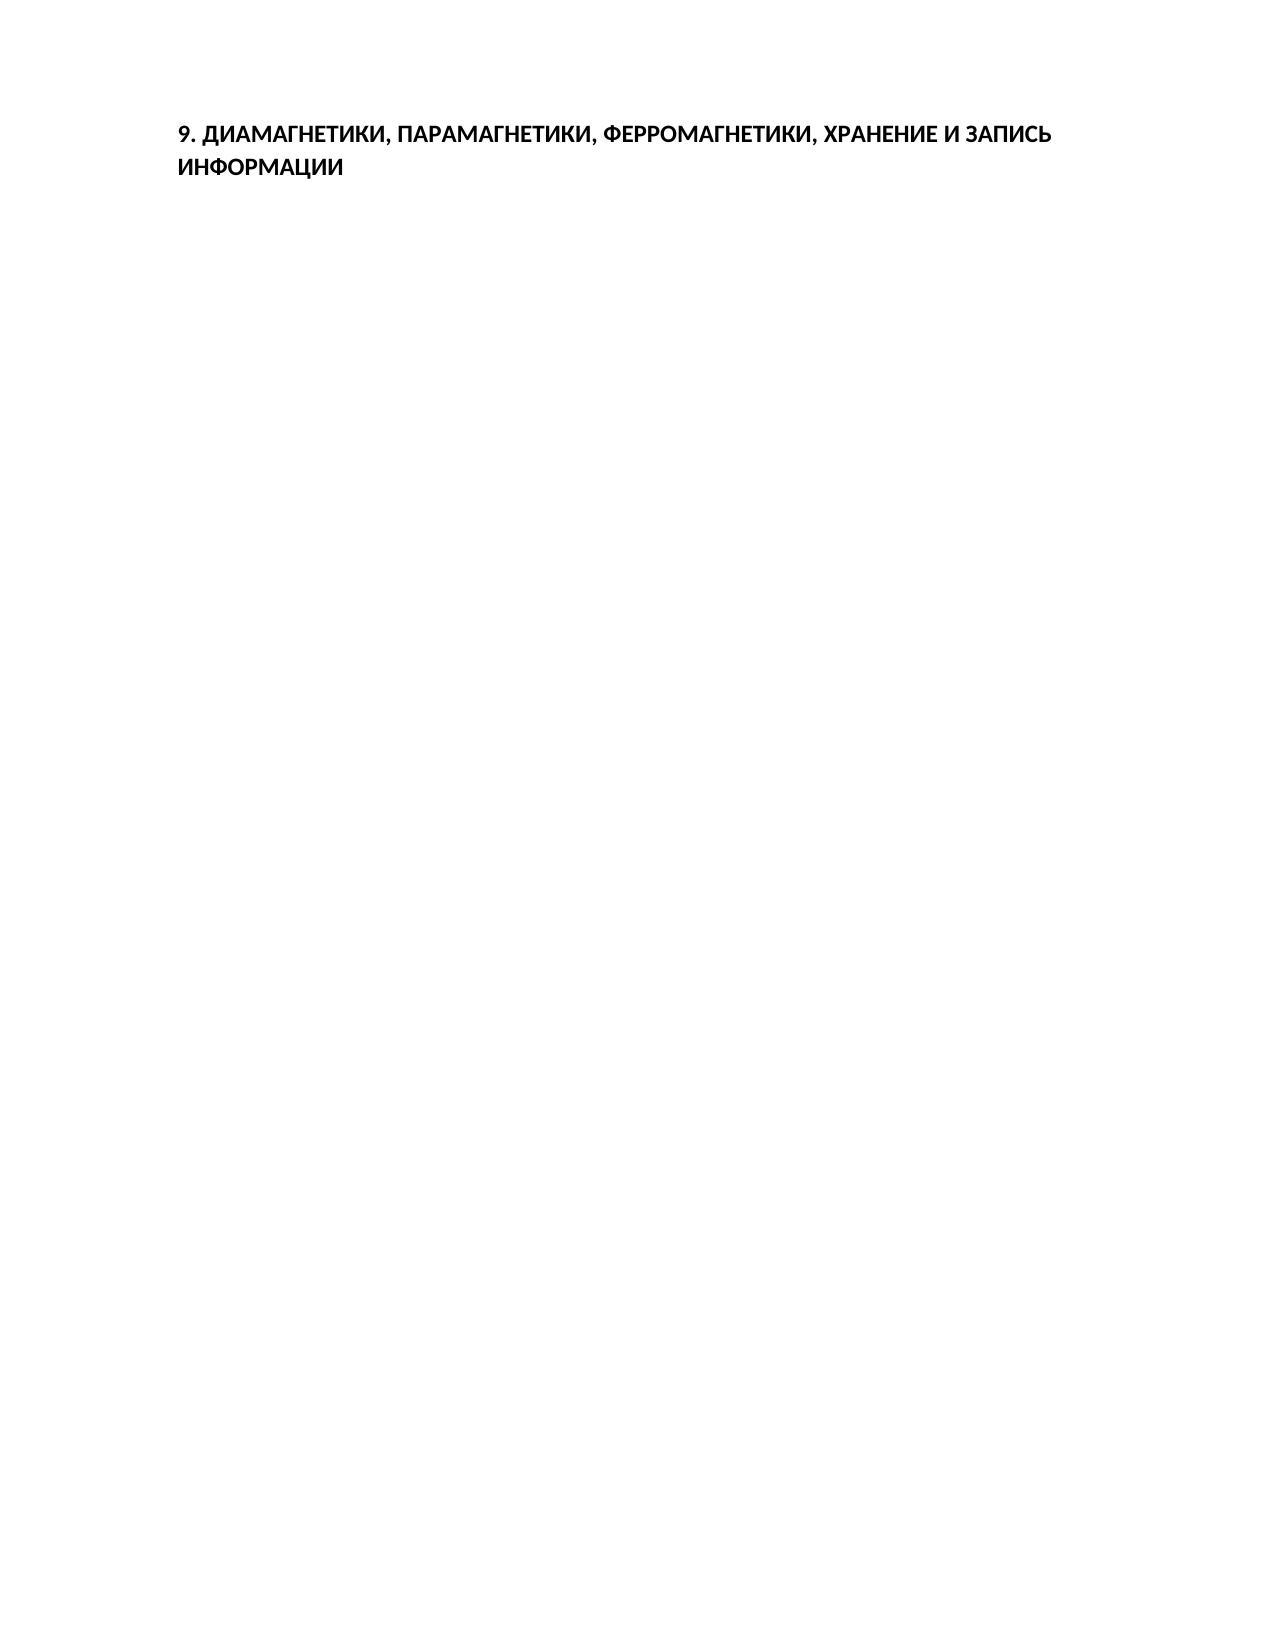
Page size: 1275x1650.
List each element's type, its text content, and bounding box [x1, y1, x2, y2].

text 9. ДИАМАГНЕТИКИ, ПАРАМАГНЕТИКИ, ФЕРРОМАГНЕТИКИ, ХРАНЕНИЕ И ЗАПИСЬ ИНФОРМАЦИИ [177, 118, 1186, 182]
